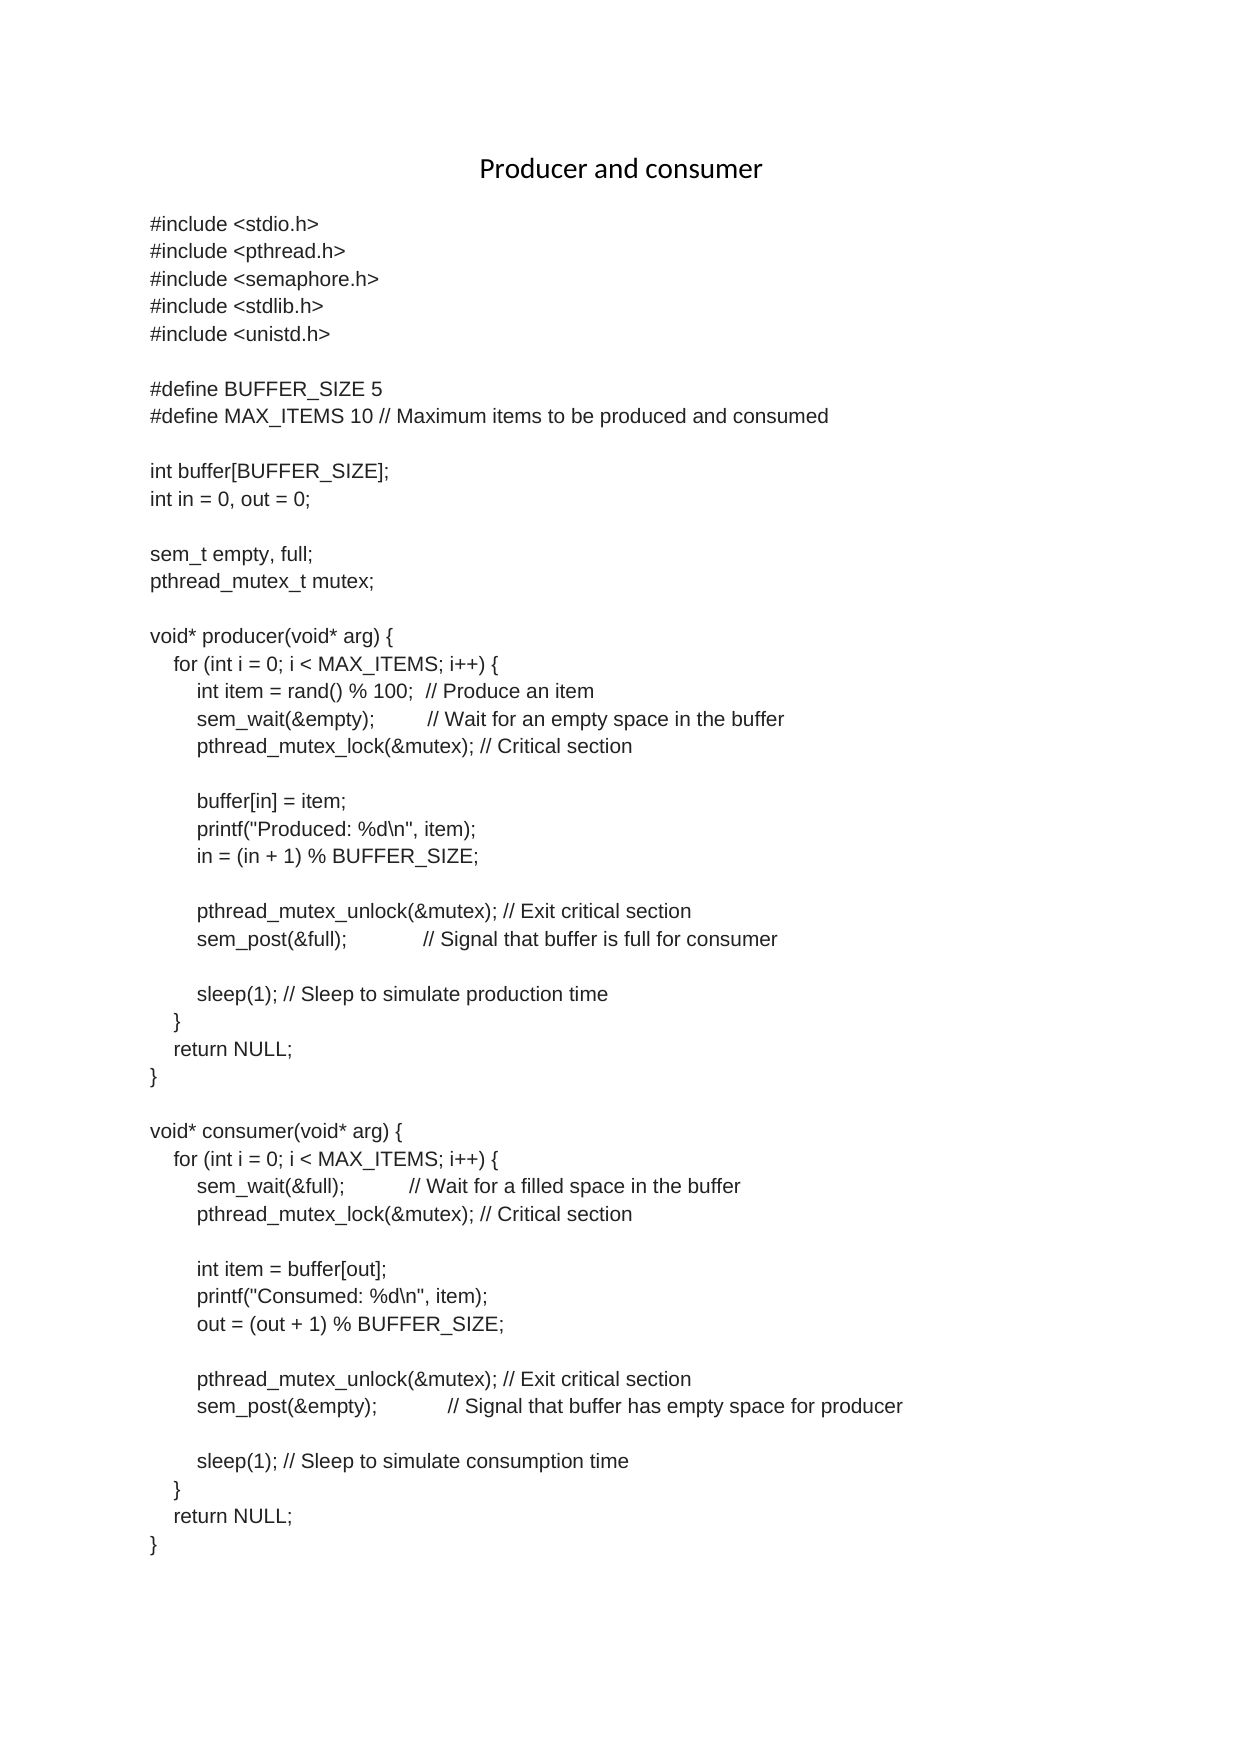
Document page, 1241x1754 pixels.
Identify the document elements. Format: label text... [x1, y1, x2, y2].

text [150, 212, 1090, 1583]
text Producer and consumer [150, 150, 1090, 186]
